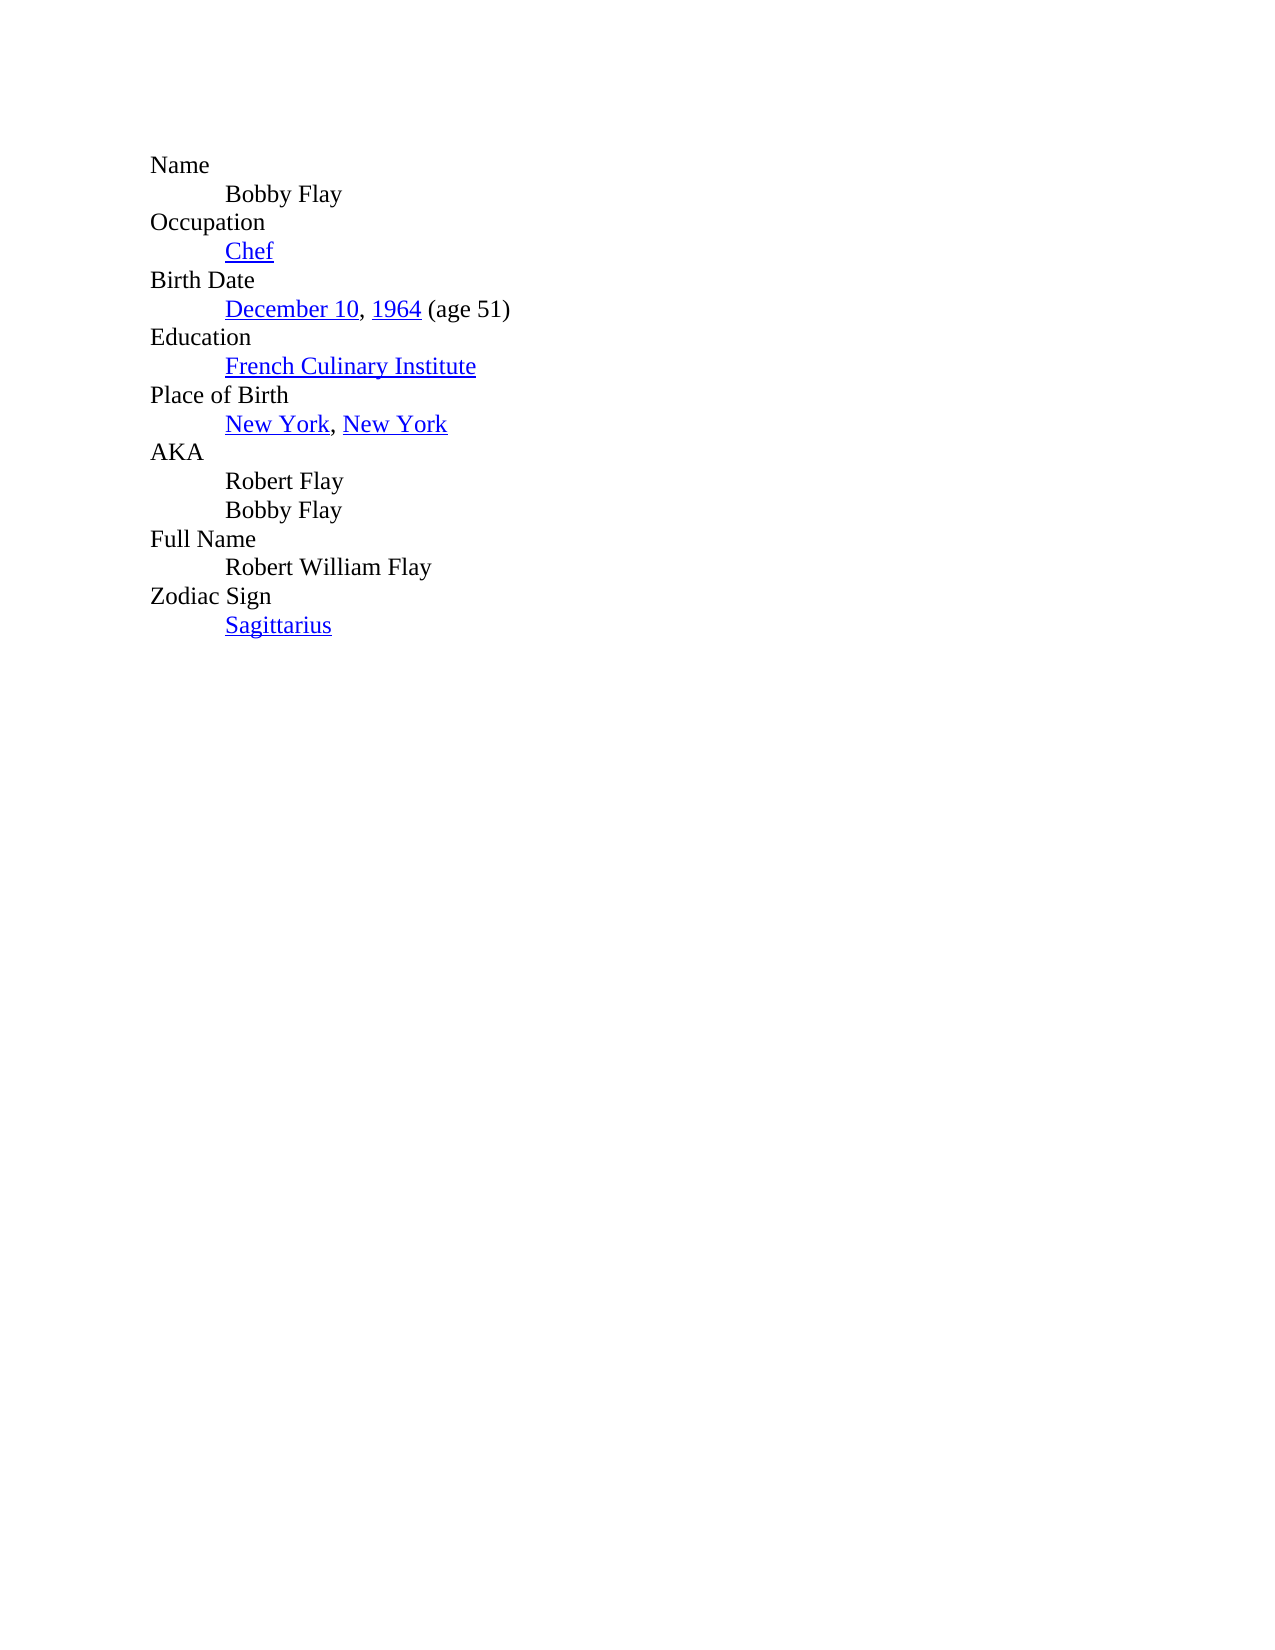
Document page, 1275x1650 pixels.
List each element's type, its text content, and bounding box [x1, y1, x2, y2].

text Occupation [150, 207, 1125, 236]
text Place of Birth [150, 380, 1125, 409]
text AKA [150, 437, 1125, 466]
text Full Name [150, 524, 1125, 552]
text Birth Date [150, 265, 1125, 294]
text Zodiac Sign [150, 581, 1125, 610]
text Robert William Flay [225, 552, 1125, 581]
text Sagittarius [225, 610, 1125, 639]
text December 10, 1964 (age 51) [225, 294, 1125, 322]
text Education [150, 322, 1125, 351]
text French Culinary Institute [225, 351, 1125, 380]
text Chef [225, 236, 1125, 265]
text Robert Flay [225, 466, 1125, 495]
text Name [150, 150, 1125, 179]
text New York, New York [225, 409, 1125, 437]
text Bobby Flay [225, 179, 1125, 207]
text Bobby Flay [225, 495, 1125, 524]
